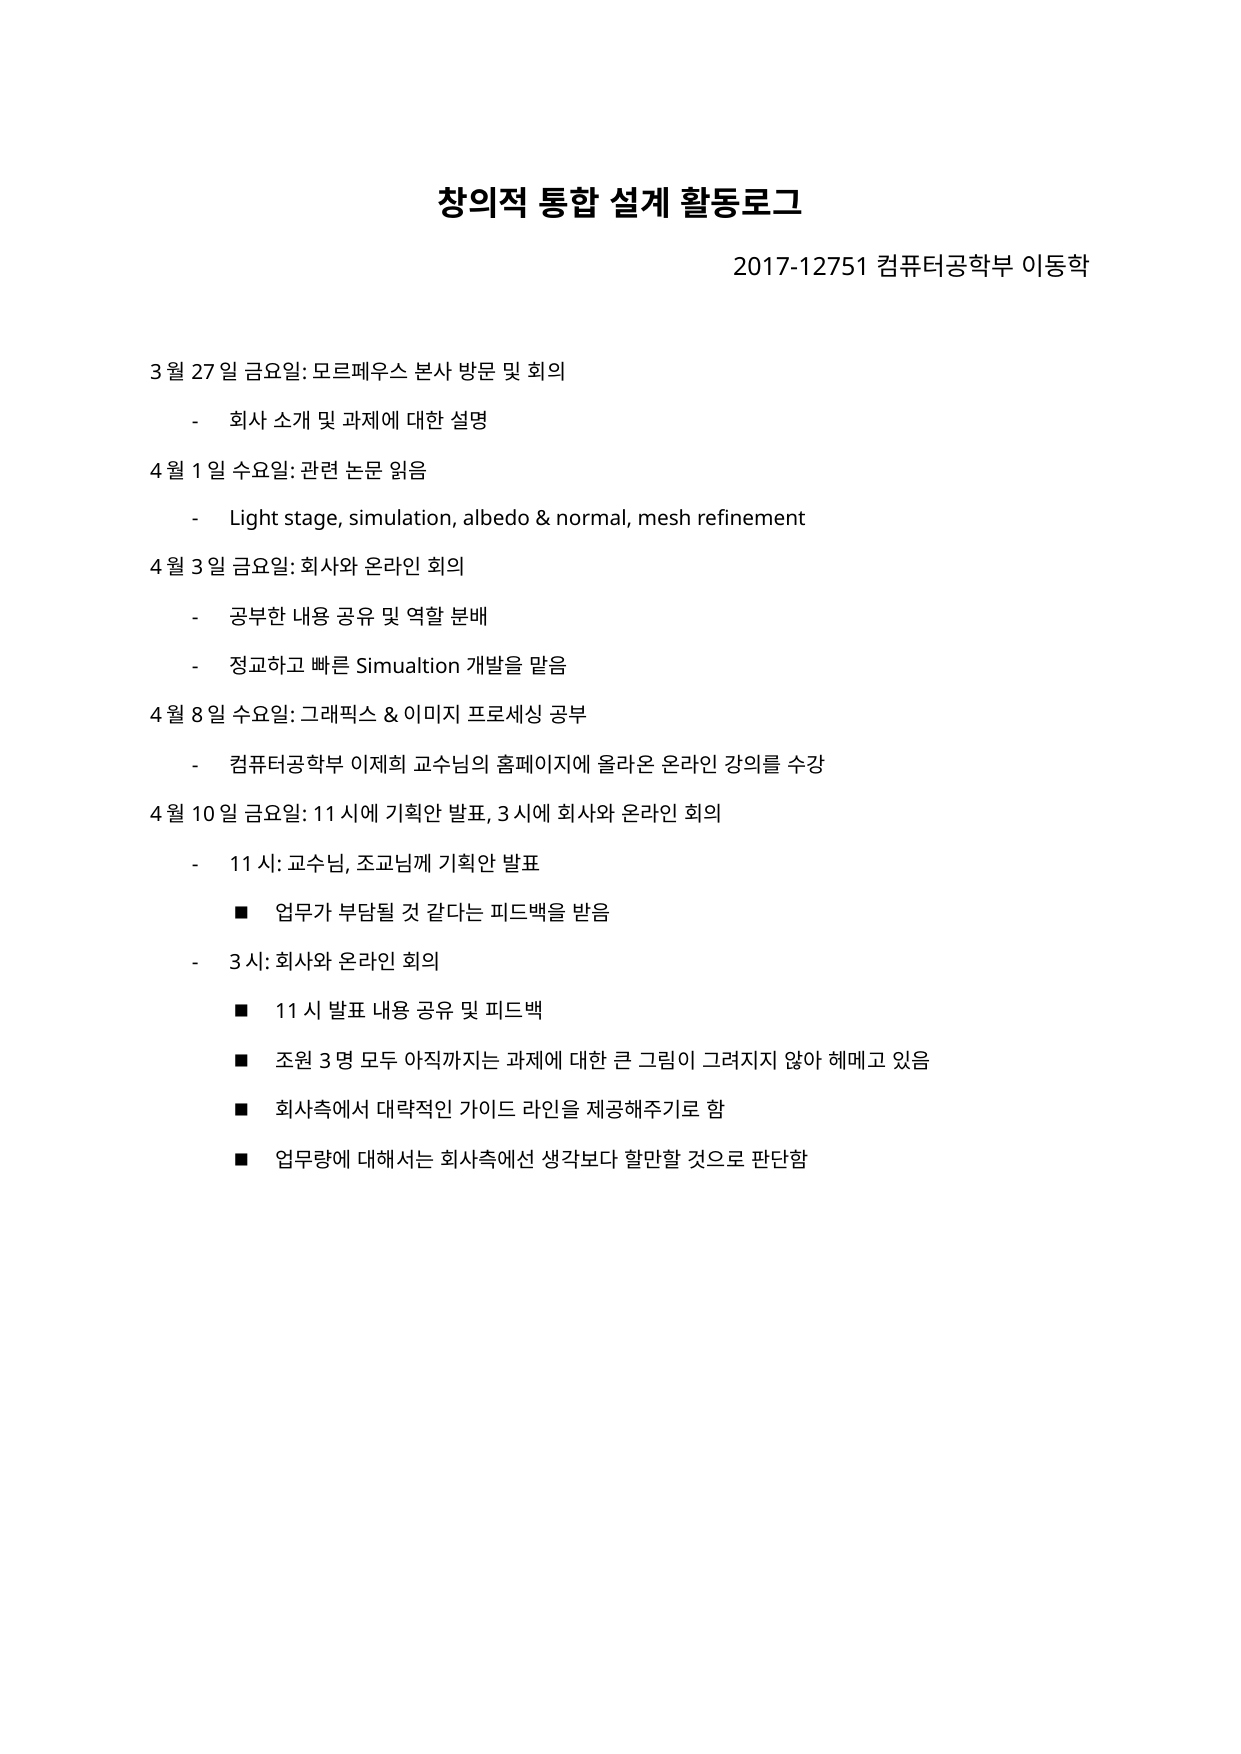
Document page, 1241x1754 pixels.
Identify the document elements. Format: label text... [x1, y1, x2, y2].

list 정교하고 빠른 Simualtion 개발을 맡음 [192, 649, 1090, 679]
text 4월 1일 수요일: 관련 논문 읽음 [150, 454, 1090, 484]
list 회사측에서 대략적인 가이드 라인을 제공해주기로 함 [233, 1093, 1090, 1124]
text 4월 3일 금요일: 회사와 온라인 회의 [150, 551, 1090, 581]
text 4월 8일 수요일: 그래픽스 & 이미지 프로세싱 공부 [150, 699, 1090, 729]
list Light stage, simulation, albedo & normal, mesh refinement [192, 503, 1090, 532]
list 공부한 내용 공유 및 역할 분배 [192, 600, 1090, 630]
text 2017-12751 컴퓨터공학부 이동학 [150, 246, 1090, 282]
list 11시: 교수님, 조교님께 기획안 발표 [192, 847, 1090, 877]
list 11시 발표 내용 공유 및 피드백 [233, 995, 1090, 1025]
list 조원 3명 모두 아직까지는 과제에 대한 큰 그림이 그려지지 않아 헤메고 있음 [233, 1044, 1090, 1074]
text 4월 10일 금요일: 11시에 기획안 발표, 3시에 회사와 온라인 회의 [150, 797, 1090, 828]
text 창의적 통합 설계 활동로그 [150, 177, 1090, 225]
list 3시: 회사와 온라인 회의 [192, 945, 1090, 976]
list 업무량에 대해서는 회사측에선 생각보다 할만할 것으로 판단함 [233, 1143, 1090, 1173]
list 업무가 부담될 것 같다는 피드백을 받음 [233, 896, 1090, 926]
list 컴퓨터공학부 이제희 교수님의 홈페이지에 올라온 온라인 강의를 수강 [192, 748, 1090, 778]
text 3월 27일 금요일: 모르페우스 본사 방문 및 회의 [150, 355, 1090, 385]
list 회사 소개 및 과제에 대한 설명 [192, 404, 1090, 435]
